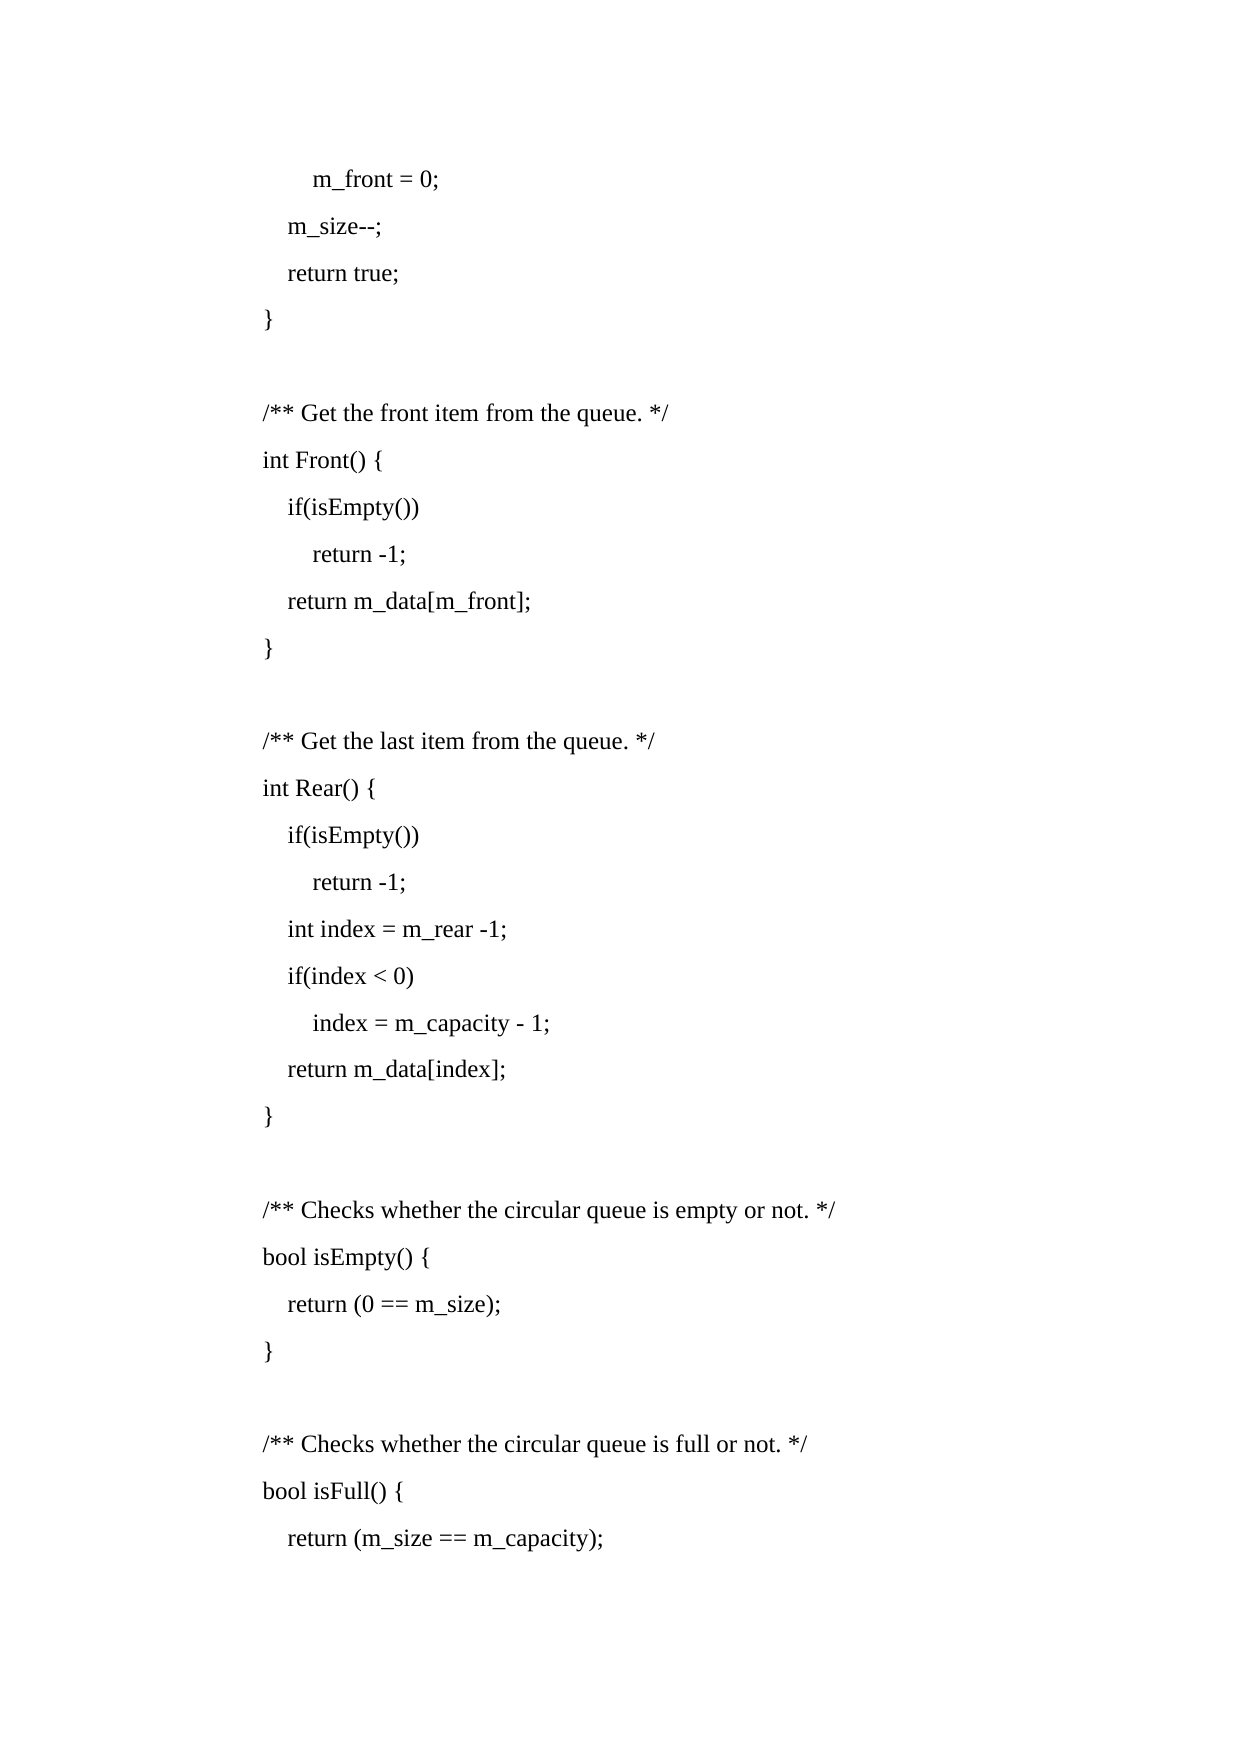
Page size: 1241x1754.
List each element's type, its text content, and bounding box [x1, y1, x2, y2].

text /** Checks whether the circular queue is empty or not. */ [237, 1193, 1053, 1226]
text /** Get the front item from the queue. */ [237, 396, 1053, 429]
text m_size--; [237, 209, 1053, 241]
text } [237, 1334, 1053, 1366]
text int Rear() { [237, 771, 1053, 804]
text return -1; [237, 865, 1053, 898]
text return (m_size == m_capacity); [237, 1521, 1053, 1554]
text int index = m_rear -1; [237, 912, 1053, 944]
text bool isEmpty() { [237, 1240, 1053, 1273]
text if(isEmpty()) [237, 818, 1053, 851]
text return m_data[m_front]; [237, 584, 1053, 616]
text } [237, 303, 1053, 335]
text /** Checks whether the circular queue is full or not. */ [237, 1428, 1053, 1460]
text index = m_capacity - 1; [237, 1006, 1053, 1038]
text bool isFull() { [237, 1474, 1053, 1507]
text } [237, 631, 1053, 663]
text m_front = 0; [237, 162, 1053, 194]
text return true; [237, 256, 1053, 288]
text return (0 == m_size); [237, 1287, 1053, 1319]
text /** Get the last item from the queue. */ [237, 724, 1053, 757]
text int Front() { [237, 443, 1053, 476]
text return -1; [237, 537, 1053, 569]
text if(isEmpty()) [237, 490, 1053, 523]
text } [237, 1099, 1053, 1132]
text if(index < 0) [237, 959, 1053, 991]
text return m_data[index]; [237, 1053, 1053, 1085]
